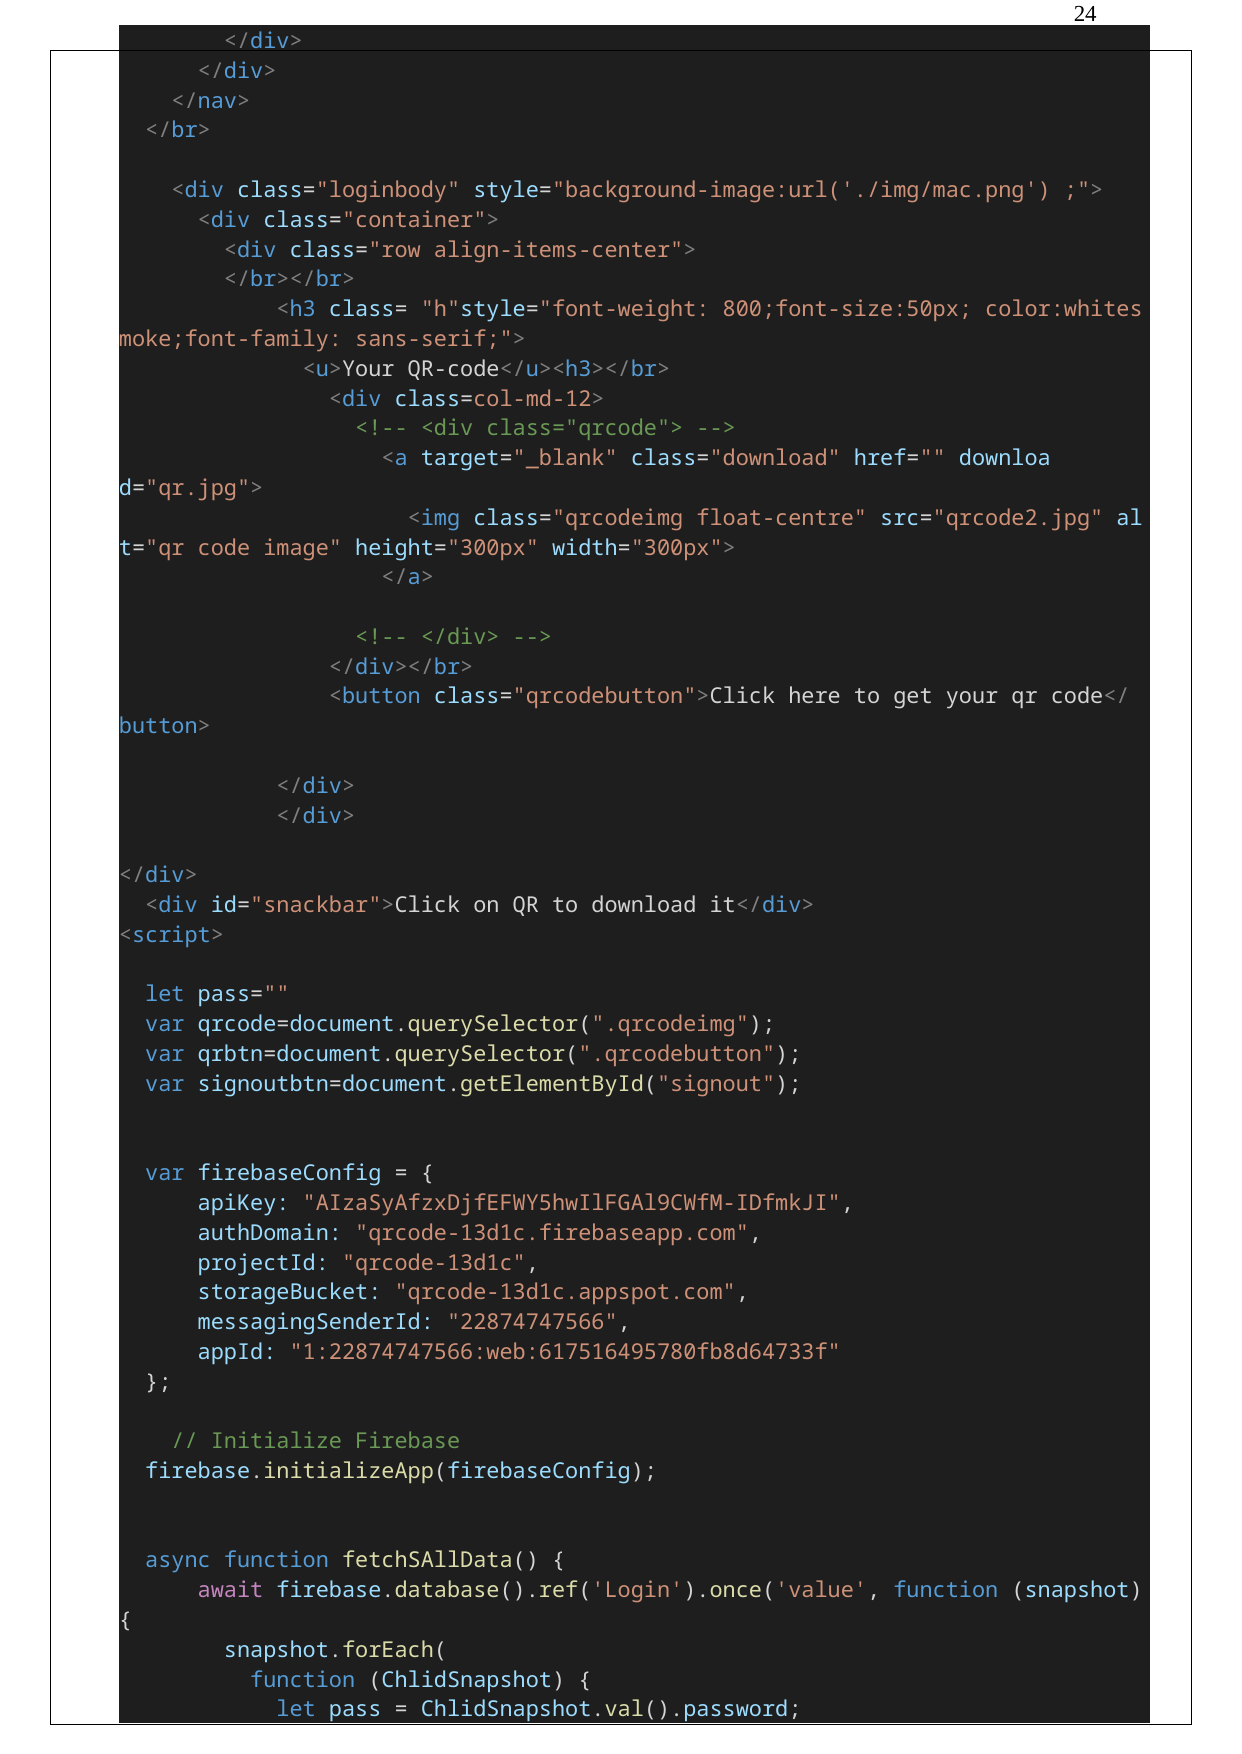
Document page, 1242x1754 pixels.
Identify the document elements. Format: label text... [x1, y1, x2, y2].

text async function fetchSAllData() { [119, 1544, 1150, 1574]
text <button class="qrcodebutton">Click here to get your qr code</button> [119, 680, 1150, 740]
text </a> [119, 561, 1150, 591]
text </div> [119, 799, 1150, 829]
text let pass="" [119, 978, 1150, 1008]
text <div class="loginbody" style="background-image:url('./img/mac.png') ;"> [119, 174, 1150, 204]
text <div class="row align-items-center"> [119, 233, 1150, 263]
text // Initialize Firebase [119, 1425, 1150, 1455]
text var qrcode=document.querySelector(".qrcodeimg"); [119, 1008, 1150, 1038]
text <a target="_blank" class="download" href="" download="qr.jpg"> [119, 442, 1150, 502]
text var qrbtn=document.querySelector(".qrcodebutton"); [119, 1038, 1150, 1068]
text authDomain: "qrcode-13d1c.firebaseapp.com", [119, 1217, 1150, 1246]
text appId: "1:22874747566:web:617516495780fb8d64733f" [119, 1336, 1150, 1366]
text </nav> [119, 84, 1150, 114]
text </div></br> [119, 651, 1150, 680]
text projectId: "qrcode-13d1c", [119, 1246, 1150, 1276]
text firebase.initializeApp(firebaseConfig); [119, 1455, 1150, 1485]
text <div id="snackbar">Click on QR to download it</div> [119, 889, 1150, 919]
text apiKey: "AIzaSyAfzxDjfEFWY5hwIlFGAl9CWfM-IDfmkJI", [119, 1187, 1150, 1217]
text <h3 class= "h"style="font-weight: 800;font-size:50px; color:whitesmoke;font-family: sans-serif;"> [119, 293, 1150, 353]
text function (ChlidSnapshot) { [119, 1663, 1150, 1693]
text }; [119, 1366, 1150, 1395]
text <div class="container"> [119, 204, 1150, 233]
text var firebaseConfig = { [119, 1157, 1150, 1187]
text </div> [119, 55, 1150, 84]
text <img class="qrcodeimg float-centre" src="qrcode2.jpg" alt="qr code image" height="300px" width="300px"> [119, 502, 1150, 561]
text storageBucket: "qrcode-13d1c.appspot.com", [119, 1276, 1150, 1306]
text <div class=col-md-12> [119, 382, 1150, 412]
text <script> [119, 919, 1150, 948]
text <u>Your QR-code</u><h3></br> [119, 353, 1150, 382]
text messagingSenderId: "22874747566", [119, 1306, 1150, 1336]
text </div> [119, 859, 1150, 889]
text </div> [119, 770, 1150, 799]
text <!-- <div class="qrcode"> --> [119, 412, 1150, 442]
text </br></br> [119, 263, 1150, 293]
text </br> [119, 114, 1150, 144]
text <!-- </div> --> [119, 621, 1150, 651]
text var signoutbtn=document.getElementById("signout"); [119, 1068, 1150, 1097]
text </div> [119, 25, 1150, 50]
text await firebase.database().ref('Login').once('value', function (snapshot) { [119, 1574, 1150, 1634]
text let pass = ChlidSnapshot.val().password; [119, 1693, 1150, 1723]
text snapshot.forEach( [119, 1634, 1150, 1663]
